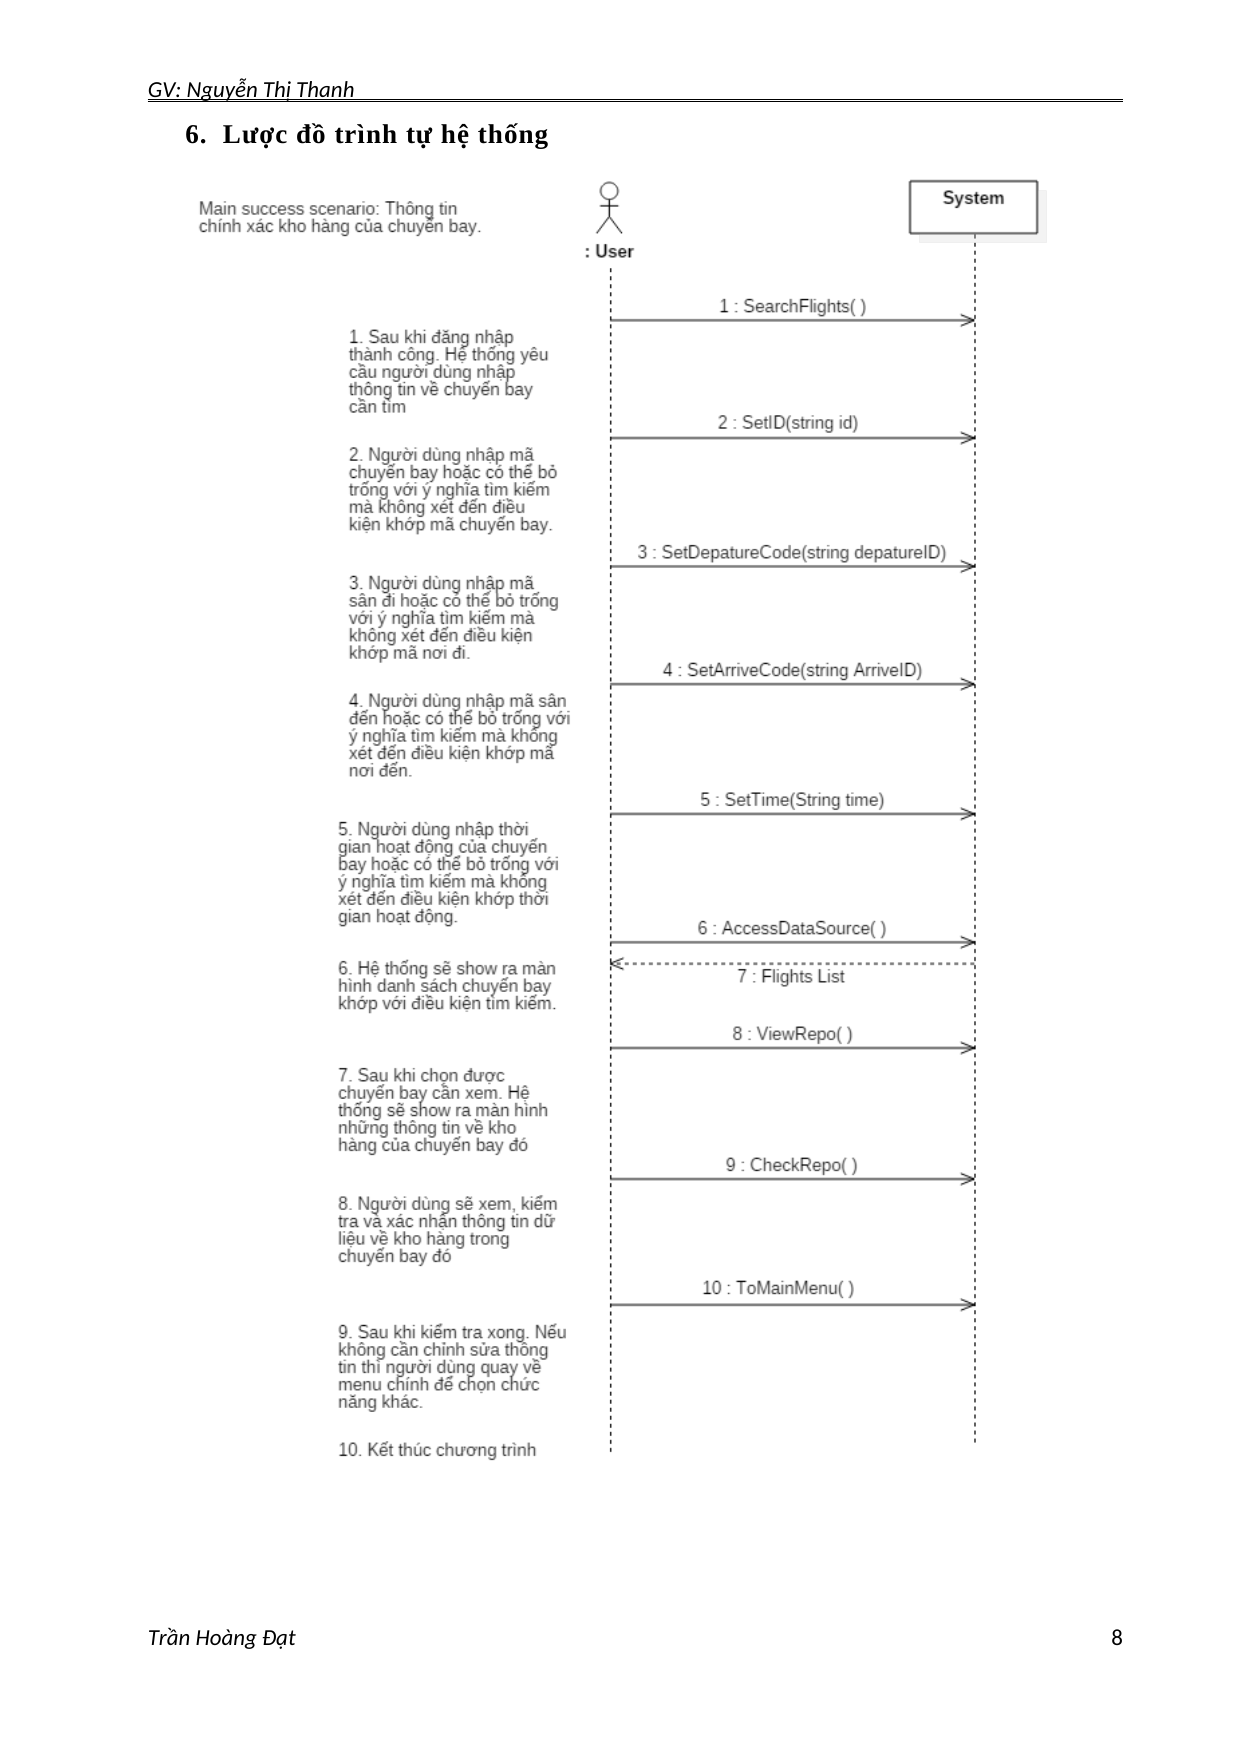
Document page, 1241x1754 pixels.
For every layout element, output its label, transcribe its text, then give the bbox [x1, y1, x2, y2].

picture [179, 168, 1090, 1519]
list Lược đồ trình tự hệ thống [185, 118, 1122, 149]
